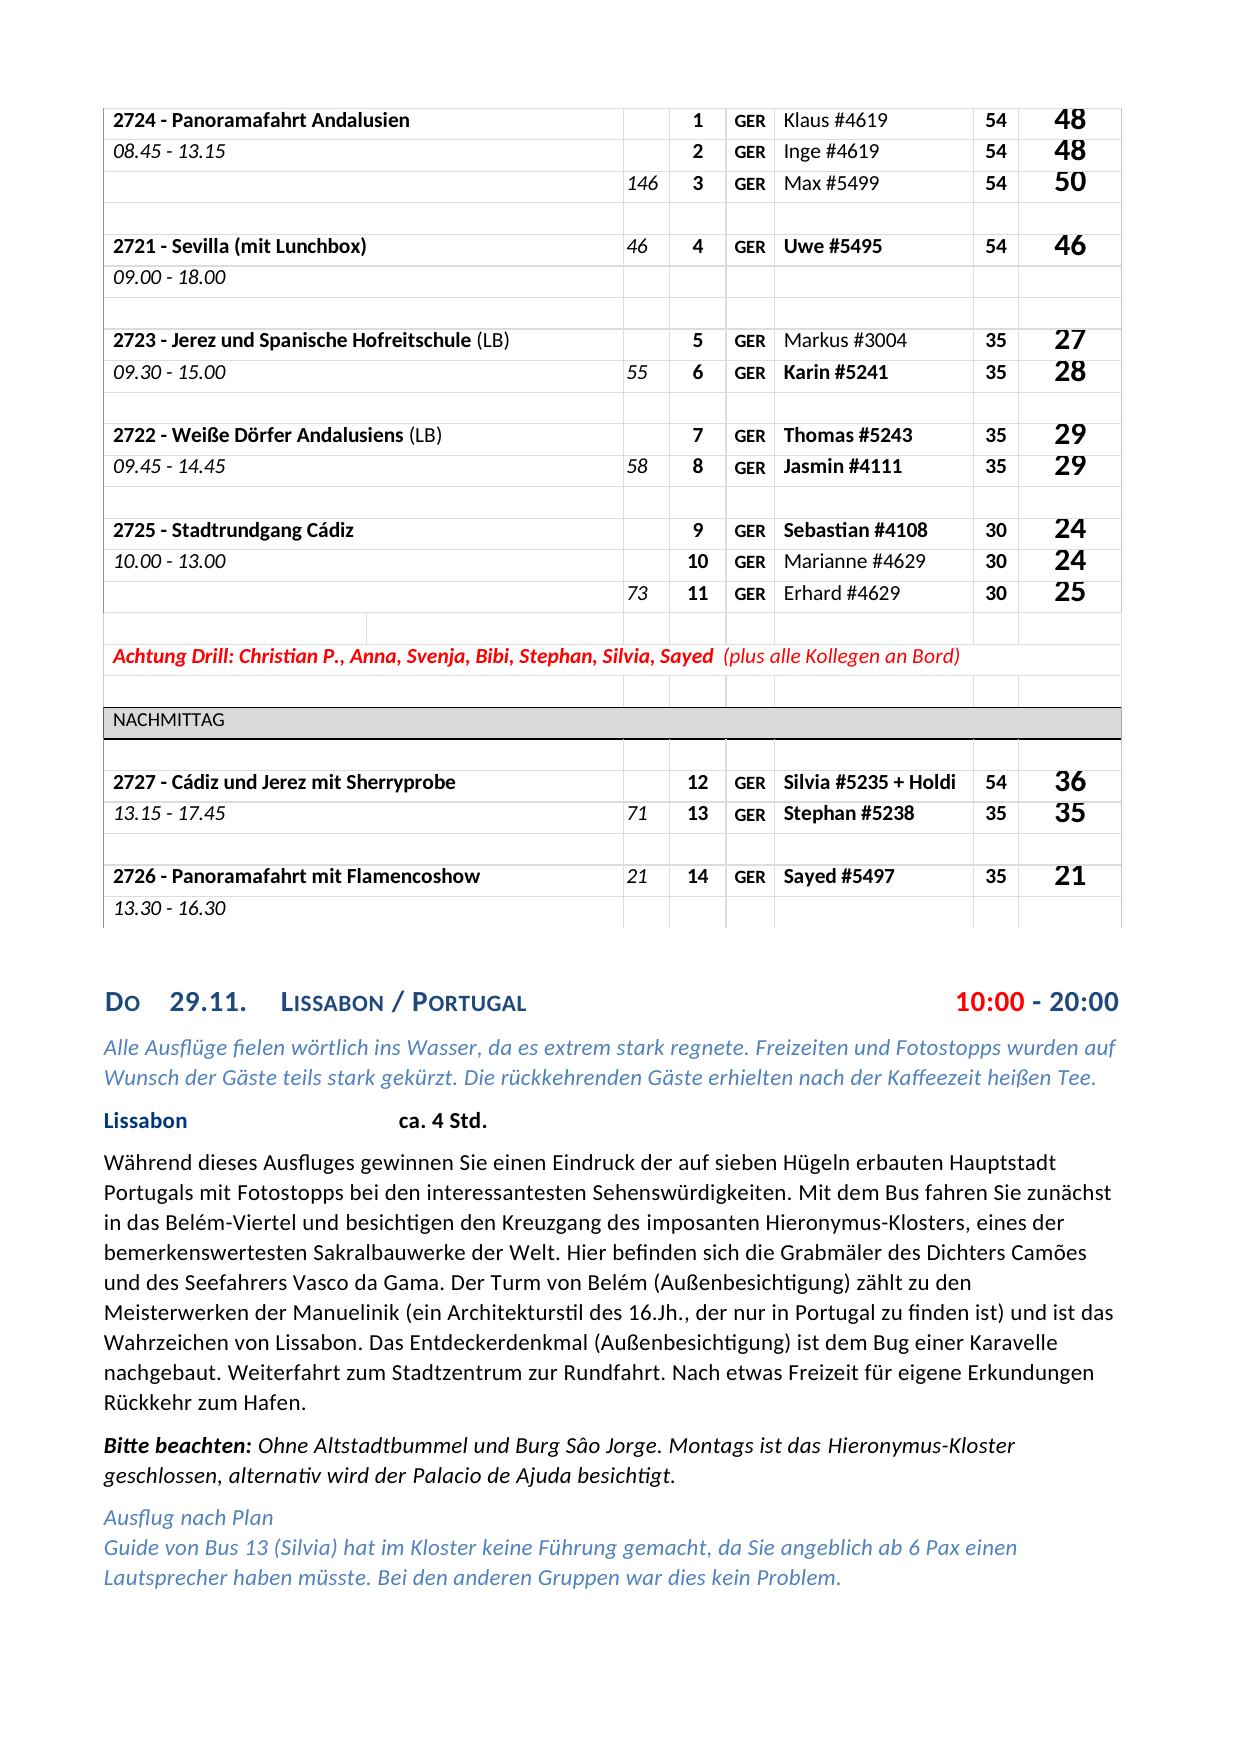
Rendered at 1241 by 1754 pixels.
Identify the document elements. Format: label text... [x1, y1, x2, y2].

text Do 29.11. Lissabon / Portugal 10:00 - 20:00 [105, 983, 1122, 1019]
subtitle Bitte beachten: Ohne Altstadtbummel und Burg Sâo Jorge. Montags ist das Hieronymus-Kloster geschlossen, alternativ wird der Palacio de Ajuda besichtigt. [103, 1429, 1122, 1489]
subtitle Ausflug nach Plan Guide von Bus 13 (Silvia) hat im Kloster keine Führung gemacht, da Sie angeblich ab 6 Pax einen Lautsprecher haben müsste. Bei den anderen Gruppen war dies kein Problem. [103, 1501, 1122, 1621]
subtitle Alle Ausflüge fielen wörtlich ins Wasser, da es extrem stark regnete. Freizeiten und Fotostopps wurden auf Wunsch der Gäste teils stark gekürzt. Die rückkehrenden Gäste erhielten nach der Kaffeezeit heißen Tee. [103, 1031, 1122, 1091]
subtitle Während dieses Ausfluges gewinnen Sie einen Eindruck der auf sieben Hügeln erbauten Hauptstadt Portugals mit Fotostopps bei den interessantesten Sehenswürdigkeiten. Mit dem Bus fahren Sie zunächst in das Belém-Viertel und besichtigen den Kreuzgang des imposanten Hieronymus-Klosters, eines der bemerkenswertesten Sakralbauwerke der Welt. Hier befinden sich die Grabmäler des Dichters Camões und des Seefahrers Vasco da Gama. Der Turm von Belém (Außenbesichtigung) zählt zu den Meisterwerken der Manuelinik (ein Architekturstil des 16.Jh., der nur in Portugal zu finden ist) und ist das Wahrzeichen von Lissabon. Das Entdeckerdenkmal (Außenbesichtigung) ist dem Bug einer Karavelle nachgebaut. Weiterfahrt zum Stadtzentrum zur Rundfahrt. Nach etwas Freizeit für eigene Erkundungen Rückkehr zum Hafen. [103, 1146, 1122, 1416]
subtitle Lissabon ca. 4 Std. [103, 1104, 1122, 1134]
